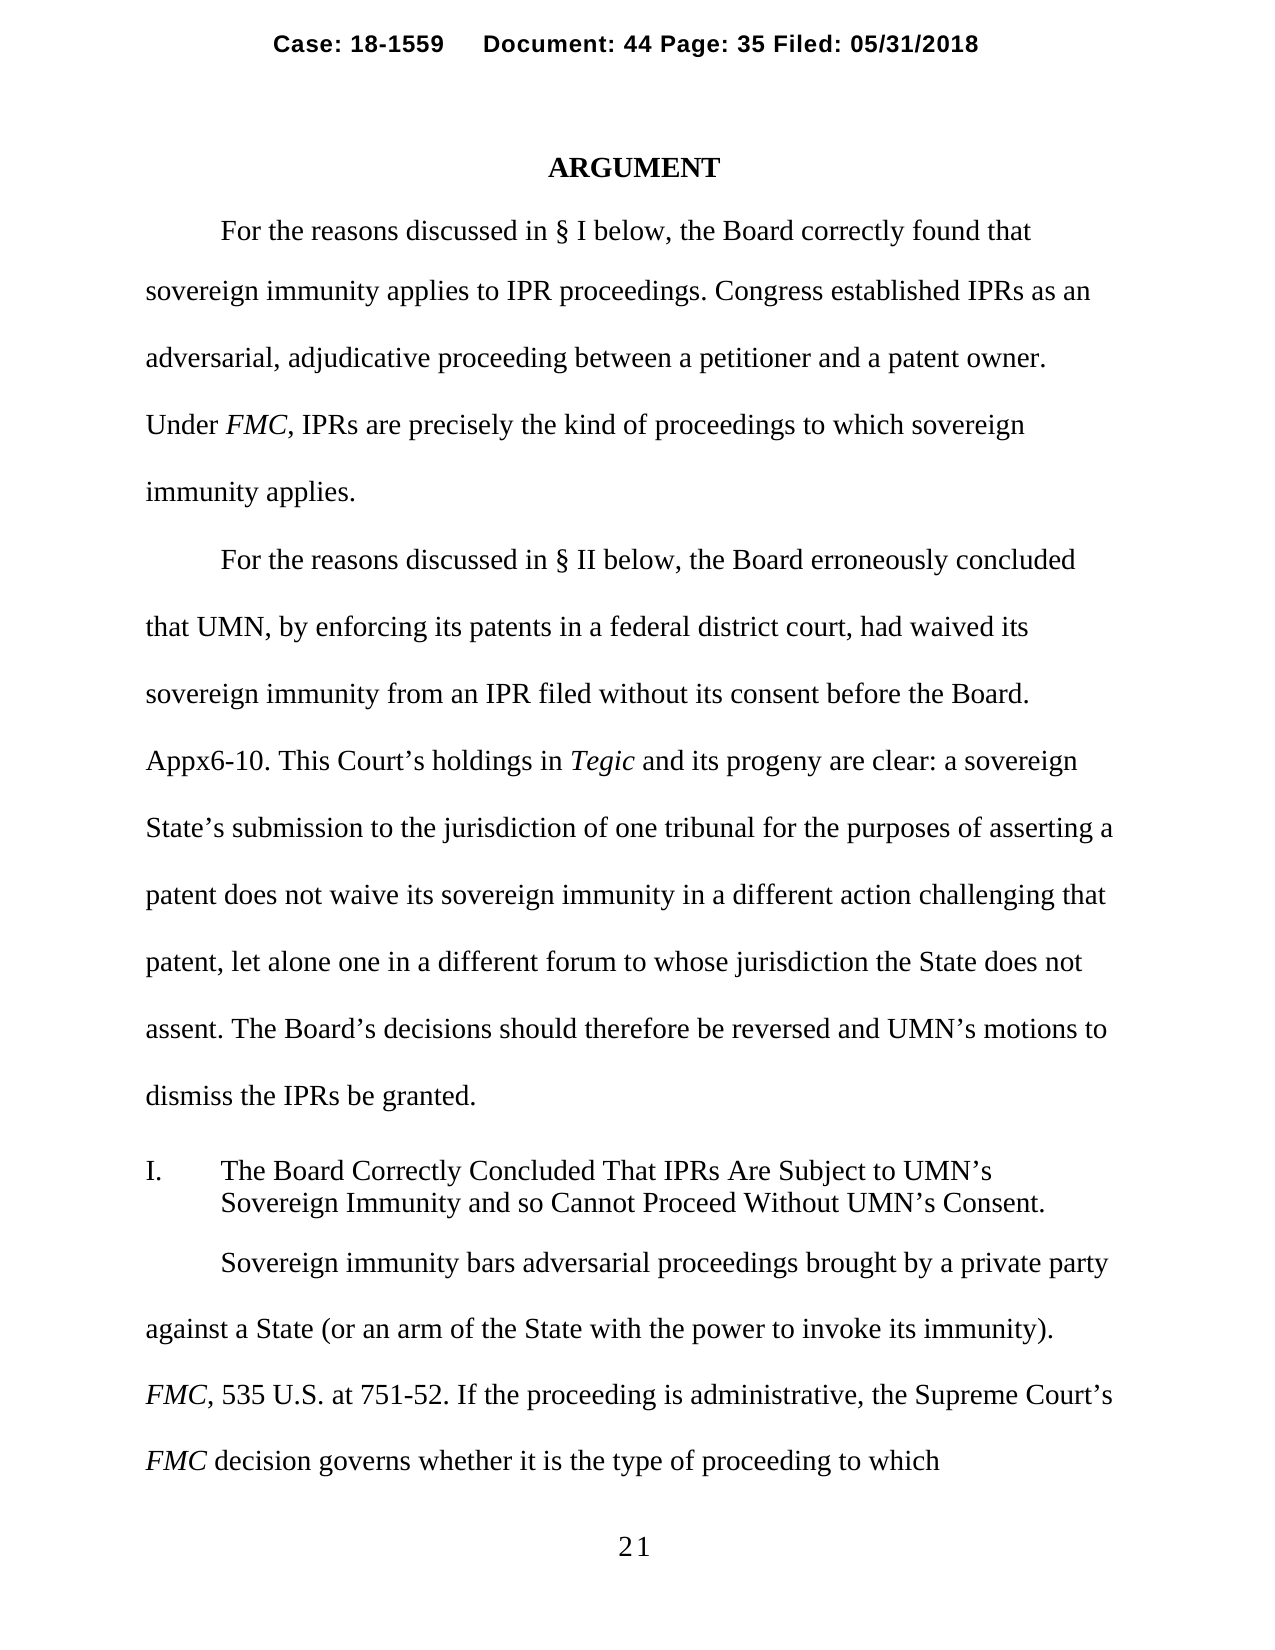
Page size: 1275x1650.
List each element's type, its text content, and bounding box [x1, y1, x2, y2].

text For the reasons discussed in § II below, the Board erroneously concluded that UMN, by enforcing its patents in a federal district court, had waived its sovereign immunity from an IPR filed without its consent before the Board. Appx6-10. This Court’s holdings in Tegic and its progeny are clear: a sovereign State’s submission to the jurisdiction of one tribunal for the purposes of asserting a patent does not waive its sovereign immunity in a different action challenging that patent, let alone one in a different forum to whose jurisdiction the State does not assent. The Board’s decisions should therefore be reversed and UMN’s motions to dismiss the IPRs be granted. [145, 516, 1116, 1119]
text Case: 18-1559 Document: 44 Page: 35 Filed: 05/31/2018 [273, 30, 1123, 58]
text For the reasons discussed in § I below, the Board correctly found that [220, 214, 1123, 247]
text sovereign immunity applies to IPR proceedings. Congress established IPRs as an adversarial, adjudicative proceeding between a petitioner and a patent owner. Under FMC, IPRs are precisely the kind of proceedings to which sovereign immunity applies. [145, 247, 1101, 515]
text ARGUMENT [145, 151, 1123, 184]
text Sovereign immunity bars adversarial proceedings brought by a private party against a State (or an arm of the State with the power to invoke its immunity). FMC, 535 U.S. at 751-52. If the proceeding is administrative, the Supreme Court’s FMC decision governs whether it is the type of proceeding to which [145, 1219, 1116, 1484]
text 21 [145, 1530, 1123, 1563]
text I. The Board Correctly Concluded That IPRs Are Subject to UMN’s Sovereign Immunity and so Cannot Proceed Without UMN’s Consent. [145, 1153, 1101, 1219]
